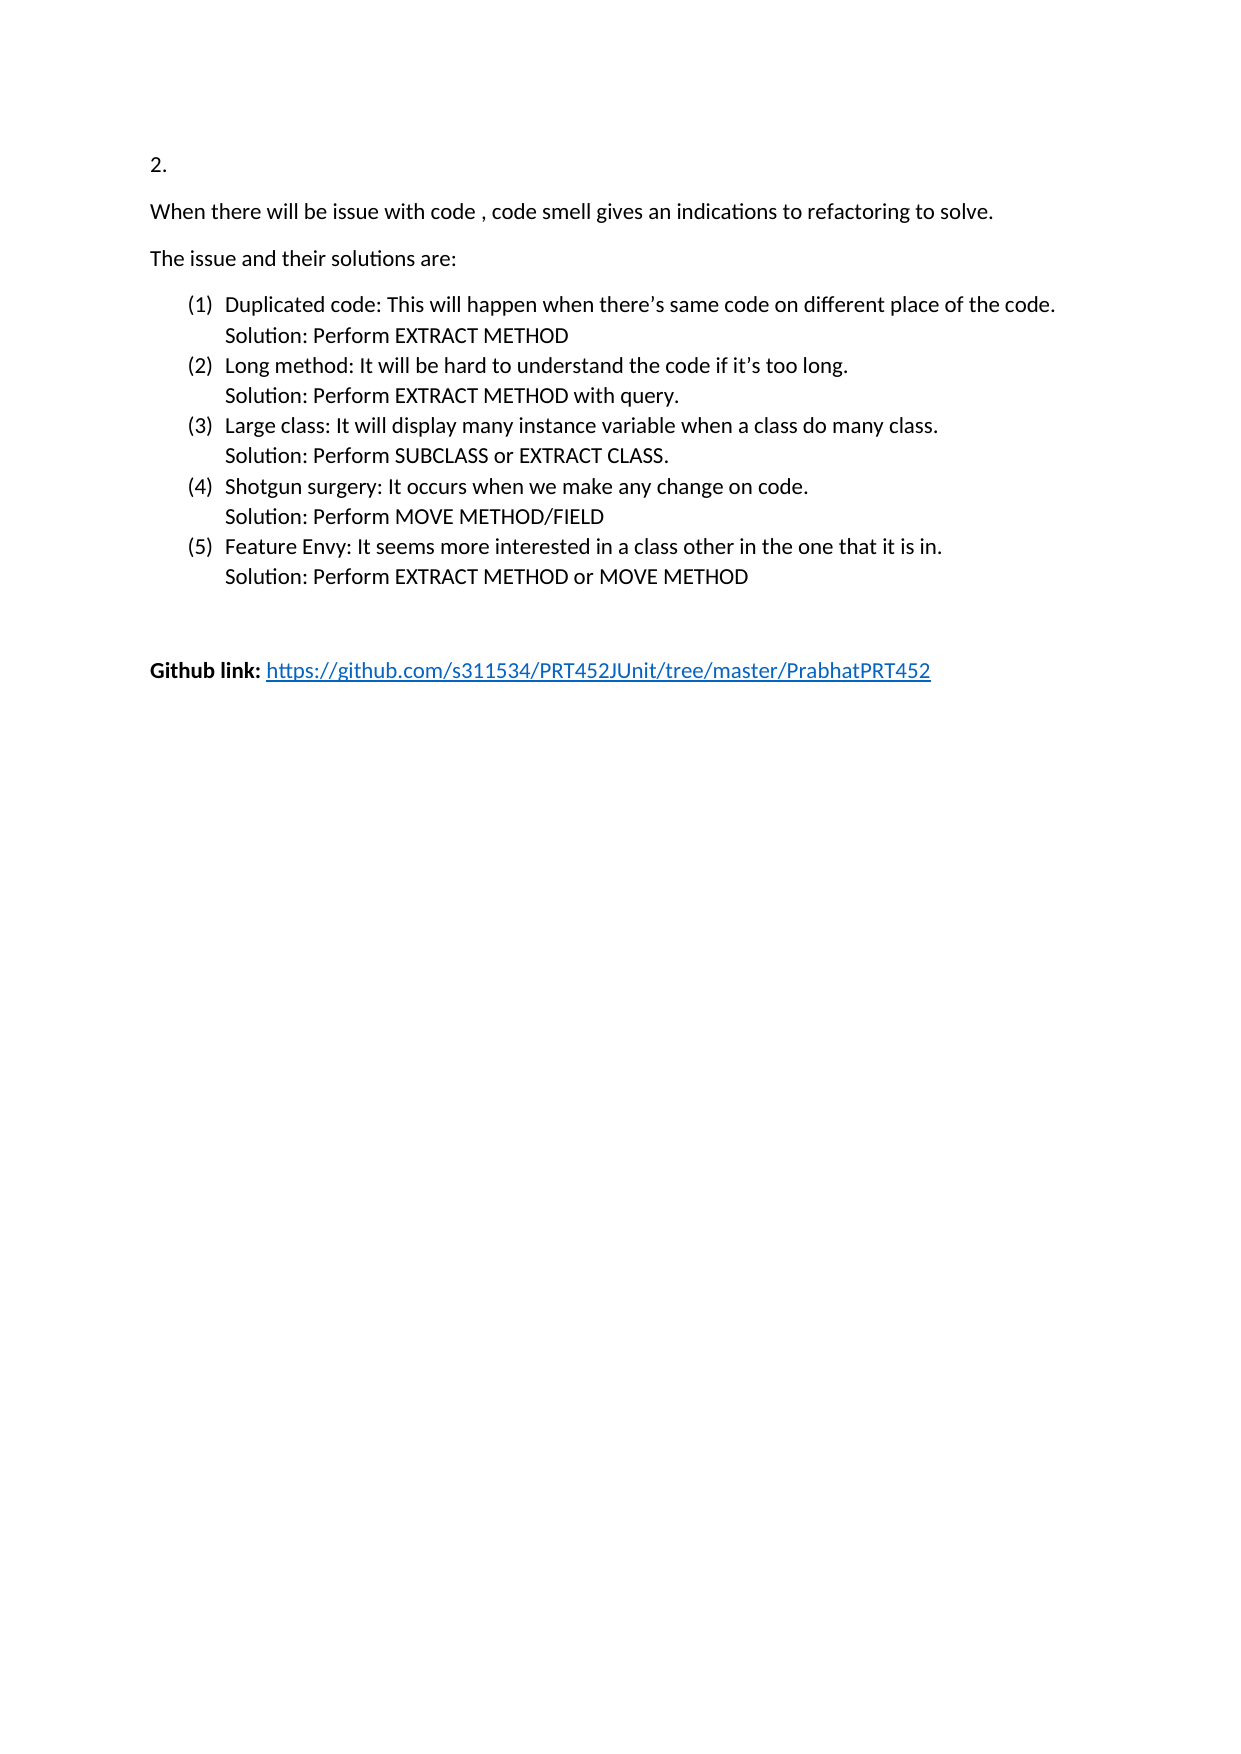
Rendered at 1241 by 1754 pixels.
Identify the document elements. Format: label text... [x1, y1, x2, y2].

list Solution: Perform EXTRACT METHOD or MOVE METHOD [225, 562, 1090, 591]
text 2. [150, 150, 1090, 178]
list Shotgun surgery: It occurs when we make any change on code. [187, 472, 1090, 500]
text The issue and their solutions are: [150, 244, 1090, 272]
list Solution: Perform MOVE METHOD/FIELD [225, 502, 1090, 530]
text When there will be issue with code , code smell gives an indications to refactoring to solve. [150, 197, 1090, 225]
list Feature Envy: It seems more interested in a class other in the one that it is in. [187, 532, 1090, 560]
list Solution: Perform EXTRACT METHOD [225, 321, 1090, 349]
list Large class: It will display many instance variable when a class do many class. [187, 411, 1090, 439]
list Long method: It will be hard to understand the code if it’s too long. [187, 351, 1090, 379]
list Duplicated code: This will happen when there’s same code on different place of the code. [187, 291, 1090, 319]
list Solution: Perform SUBCLASS or EXTRACT CLASS. [225, 442, 1090, 470]
list Solution: Perform EXTRACT METHOD with query. [225, 381, 1090, 409]
text Github link: https://github.com/s311534/PRT452JUnit/tree/master/PrabhatPRT452 [150, 656, 1090, 684]
